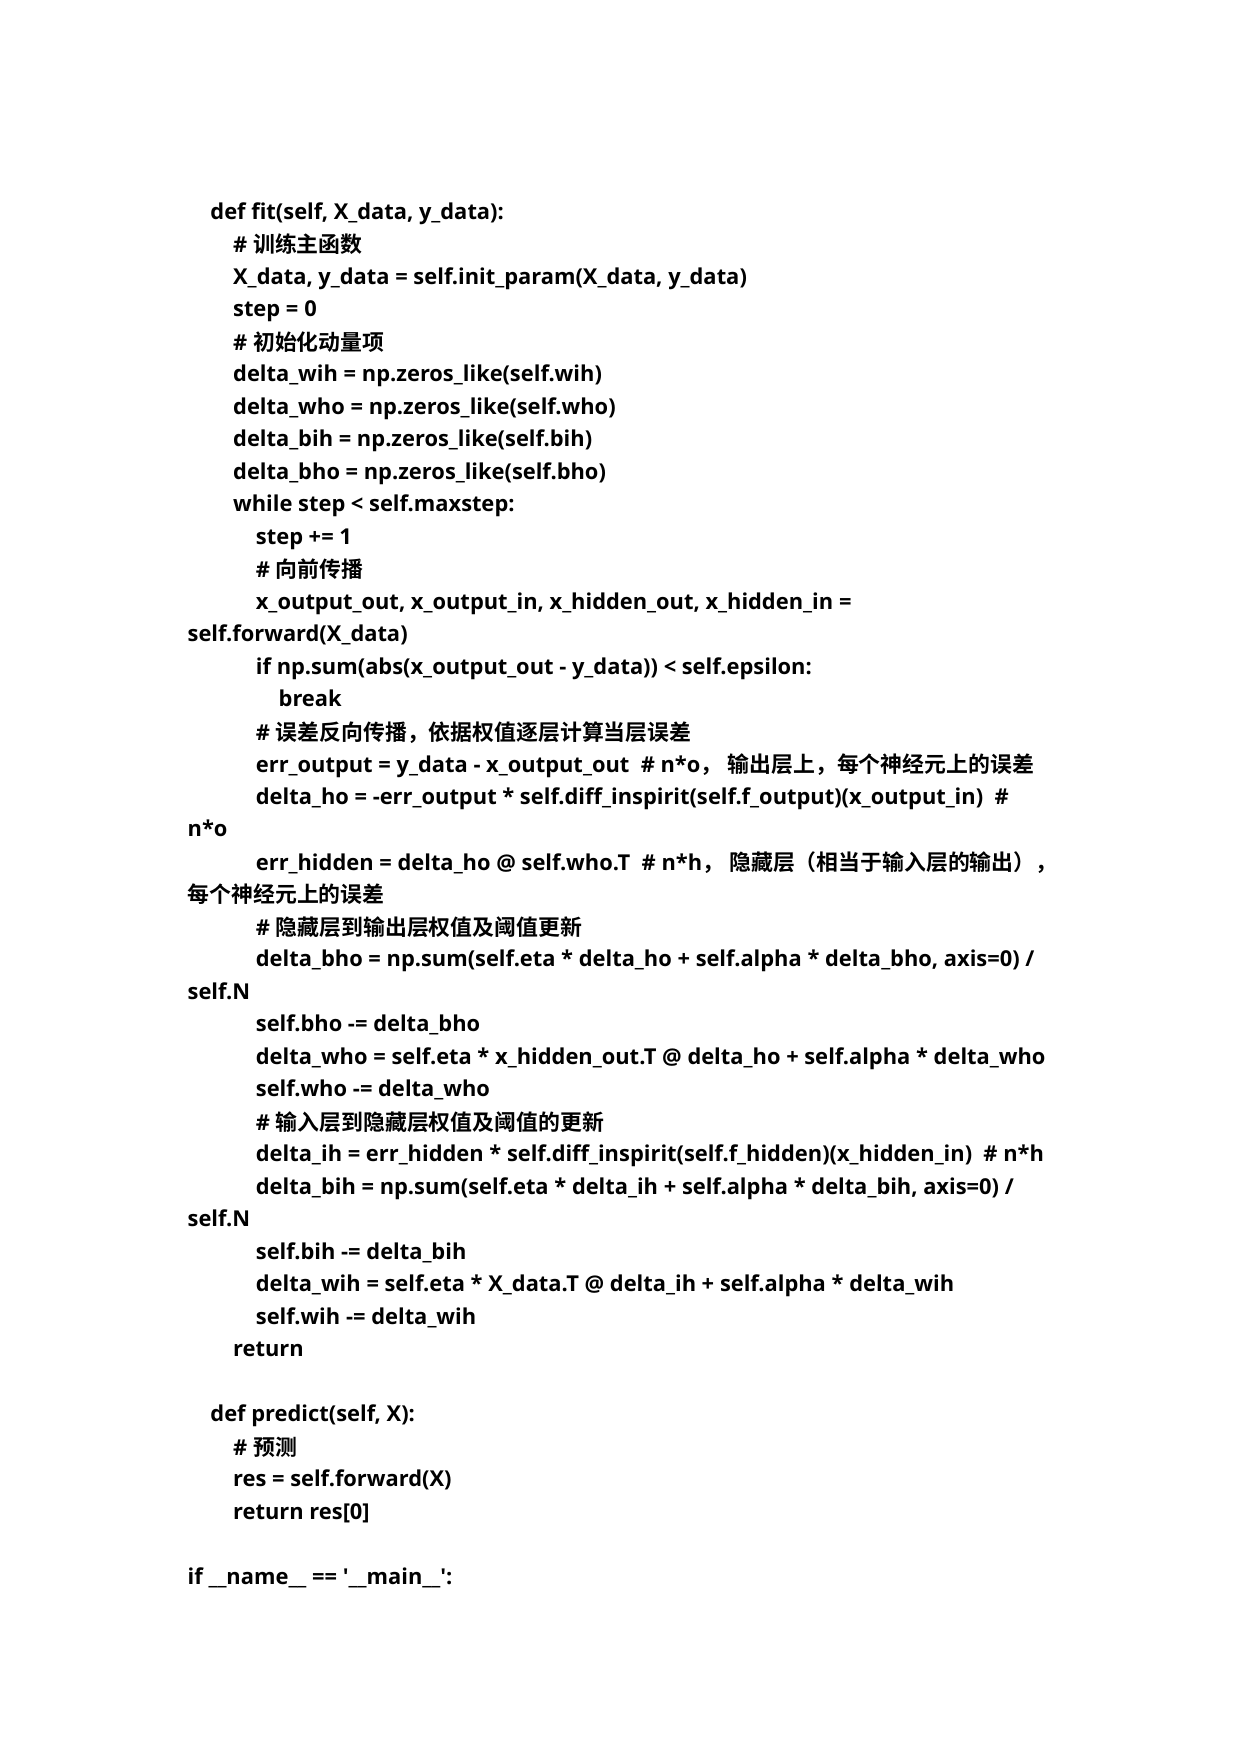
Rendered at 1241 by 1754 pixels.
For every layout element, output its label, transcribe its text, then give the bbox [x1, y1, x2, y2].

text # 训练主函数 [187, 227, 1053, 259]
text while step < self.maxstep: [187, 487, 1053, 519]
text delta_wih = self.eta * X_data.T @ delta_ih + self.alpha * delta_wih [187, 1267, 1053, 1299]
text delta_bih = np.zeros_like(self.bih) [187, 422, 1053, 454]
text def fit(self, X_data, y_data): [187, 194, 1053, 227]
text delta_wih = np.zeros_like(self.wih) [187, 357, 1053, 389]
text res = self.forward(X) [187, 1462, 1053, 1494]
text step = 0 [187, 292, 1053, 324]
text return res[0] [187, 1494, 1053, 1527]
text self.who -= delta_who [187, 1072, 1053, 1104]
text delta_ih = err_hidden * self.diff_inspirit(self.f_hidden)(x_hidden_in) # n*h [187, 1137, 1053, 1169]
text def predict(self, X): [187, 1397, 1053, 1429]
text # 误差反向传播，依据权值逐层计算当层误差 [187, 714, 1053, 747]
text err_output = y_data - x_output_out # n*o， 输出层上，每个神经元上的误差 [187, 747, 1053, 779]
text delta_who = np.zeros_like(self.who) [187, 389, 1053, 422]
text delta_bih = np.sum(self.eta * delta_ih + self.alpha * delta_bih, axis=0) / self.N [187, 1169, 1053, 1234]
text delta_bho = np.sum(self.eta * delta_ho + self.alpha * delta_bho, axis=0) / self.N [187, 942, 1053, 1007]
text X_data, y_data = self.init_param(X_data, y_data) [187, 259, 1053, 292]
text if __name__ == '__main__': [187, 1559, 1053, 1592]
text self.bho -= delta_bho [187, 1007, 1053, 1039]
text # 隐藏层到输出层权值及阈值更新 [187, 909, 1053, 942]
text delta_ho = -err_output * self.diff_inspirit(self.f_output)(x_output_in) # n*o [187, 779, 1053, 844]
text err_hidden = delta_ho @ self.who.T # n*h， 隐藏层（相当于输入层的输出），每个神经元上的误差 [187, 844, 1053, 909]
text return [187, 1332, 1053, 1364]
text delta_bho = np.zeros_like(self.bho) [187, 454, 1053, 487]
text step += 1 [187, 519, 1053, 552]
text # 向前传播 [187, 552, 1053, 584]
text self.bih -= delta_bih [187, 1234, 1053, 1267]
text self.wih -= delta_wih [187, 1299, 1053, 1332]
text # 初始化动量项 [187, 324, 1053, 357]
text x_output_out, x_output_in, x_hidden_out, x_hidden_in = self.forward(X_data) [187, 584, 1053, 649]
text # 输入层到隐藏层权值及阈值的更新 [187, 1104, 1053, 1137]
text delta_who = self.eta * x_hidden_out.T @ delta_ho + self.alpha * delta_who [187, 1039, 1053, 1072]
text break [187, 682, 1053, 714]
text if np.sum(abs(x_output_out - y_data)) < self.epsilon: [187, 649, 1053, 682]
text # 预测 [187, 1429, 1053, 1462]
